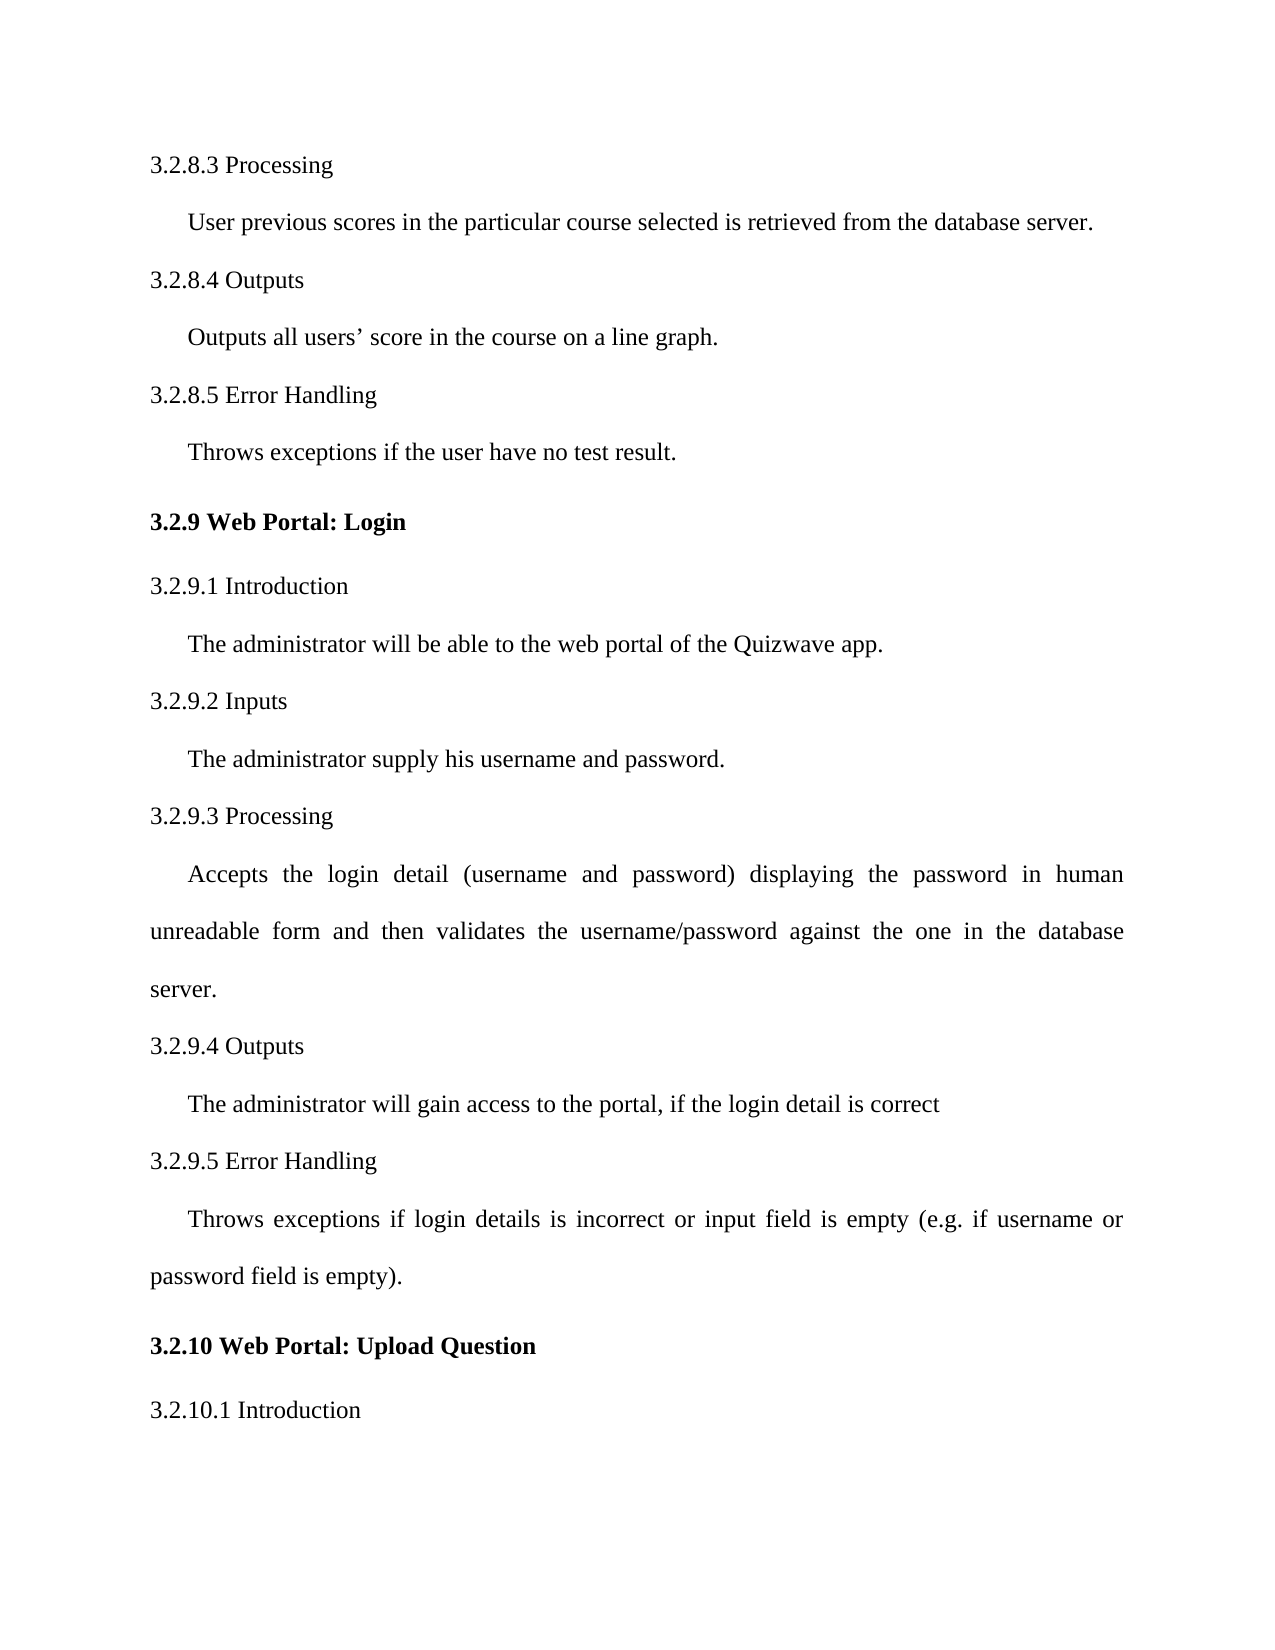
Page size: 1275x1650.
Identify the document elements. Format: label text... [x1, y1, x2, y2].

text 3.2.9.1 Introduction [150, 571, 1125, 600]
text 3.2.10.1 Introduction [150, 1395, 1125, 1424]
text 3.2.8.5 Error Handling [150, 380, 1125, 409]
text Throws exceptions if login details is incorrect or input field is empty (e.g. if username or password field is empty). [150, 1204, 1125, 1290]
text User previous scores in the particular course selected is retrieved from the database server. [150, 207, 1125, 236]
text 3.2.9.2 Inputs [150, 686, 1125, 715]
subtitle 3.2.10 Web Portal: Upload Question [150, 1331, 1125, 1360]
text The administrator supply his username and password. [150, 744, 1125, 772]
text Accepts the login detail (username and password) displaying the password in human unreadable form and then validates the username/password against the one in the database server. [150, 859, 1125, 1002]
text 3.2.9.5 Error Handling [150, 1146, 1125, 1175]
text The administrator will gain access to the portal, if the login detail is correct [150, 1089, 1125, 1117]
text Throws exceptions if the user have no test result. [150, 437, 1125, 466]
text 3.2.9.3 Processing [150, 801, 1125, 830]
text The administrator will be able to the web portal of the Quizwave app. [150, 629, 1125, 657]
text 3.2.9.4 Outputs [150, 1031, 1125, 1060]
subtitle 3.2.9 Web Portal: Login [150, 507, 1125, 536]
text Outputs all users’ score in the course on a line graph. [150, 322, 1125, 351]
text 3.2.8.3 Processing [150, 150, 1125, 179]
text 3.2.8.4 Outputs [150, 265, 1125, 294]
